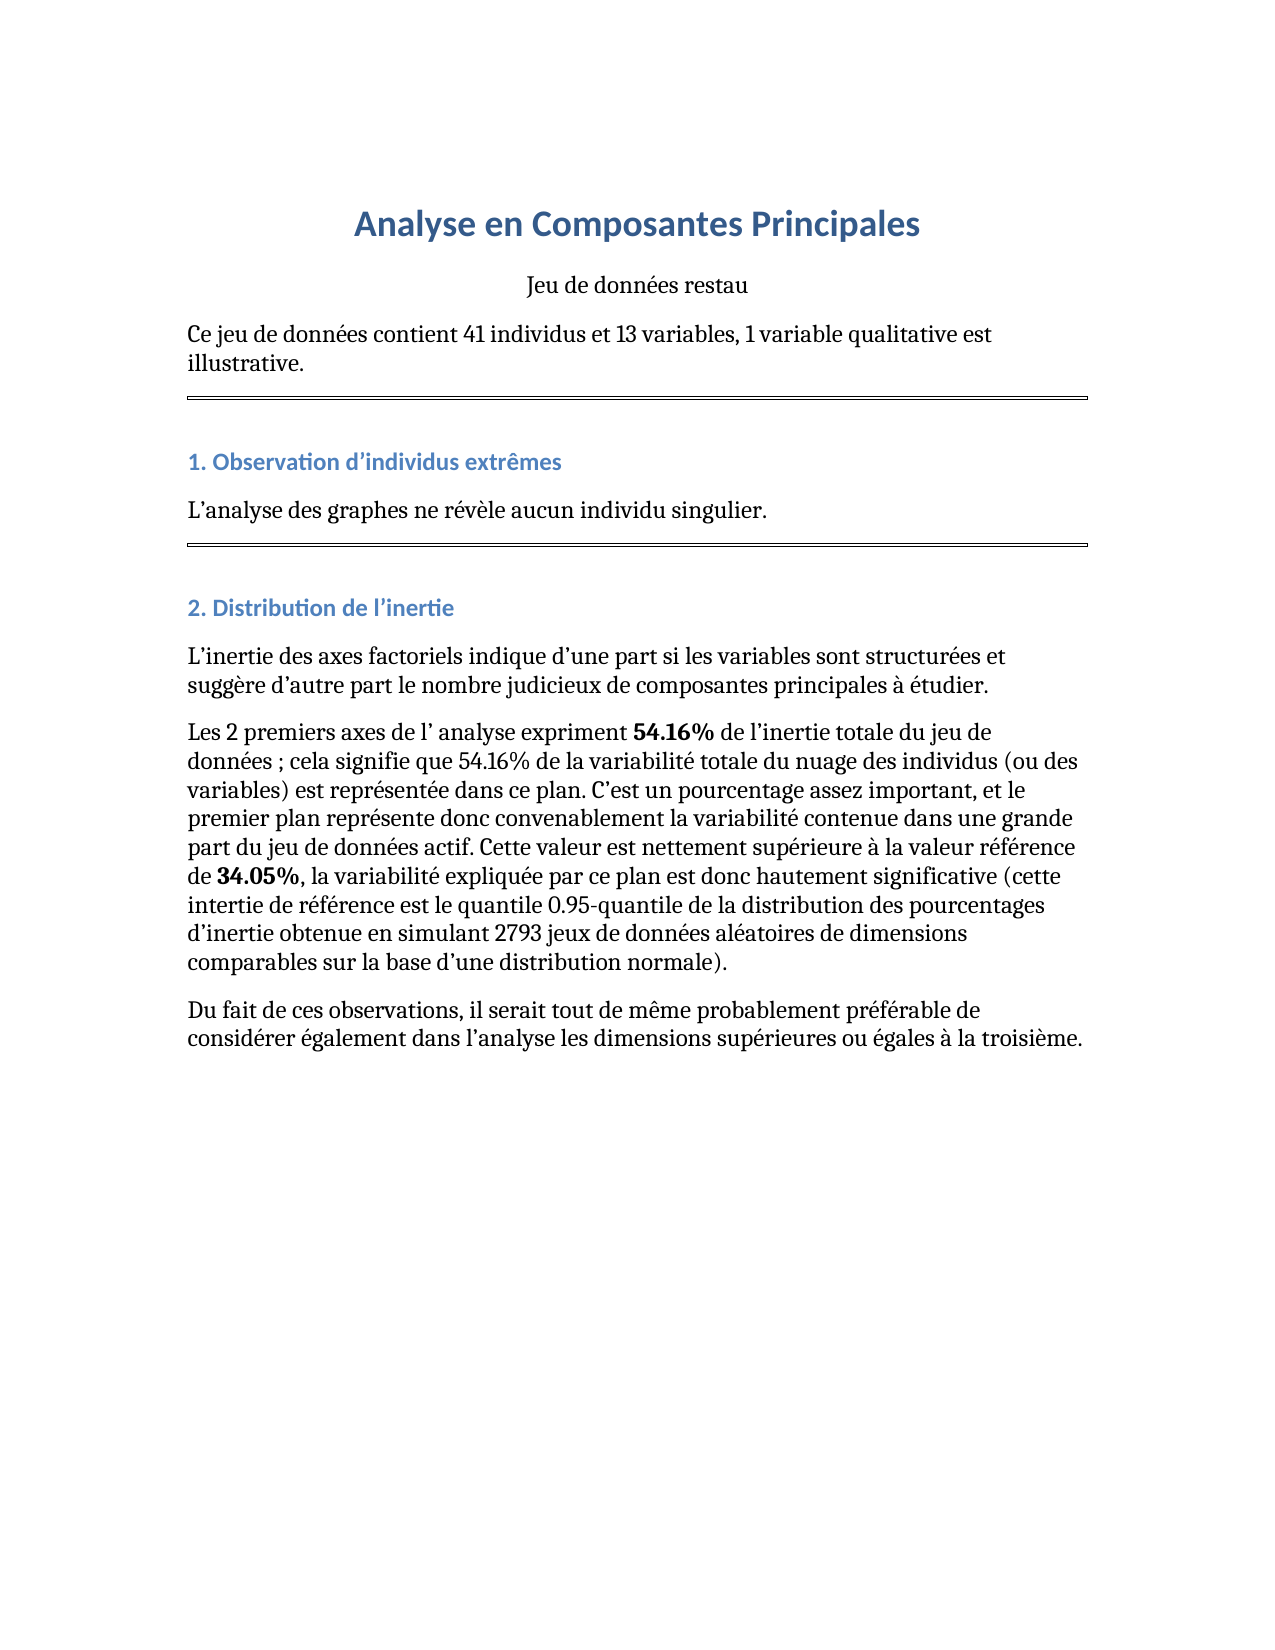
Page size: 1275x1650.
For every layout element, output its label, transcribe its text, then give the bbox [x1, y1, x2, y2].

text L’inertie des axes factoriels indique d’une part si les variables sont structurées et suggère d’autre part le nombre judicieux de composantes principales à étudier. [187, 642, 1087, 699]
text Du fait de ces observations, il serait tout de même probablement préférable de considérer également dans l’analyse les dimensions supérieures ou égales à la troisième. [187, 996, 1087, 1053]
text Les 2 premiers axes de l’ analyse expriment 54.16% de l’inertie totale du jeu de données ; cela signifie que 54.16% de la variabilité totale du nuage des individus (ou des variables) est représentée dans ce plan. C’est un pourcentage assez important, et le premier plan représente donc convenablement la variabilité contenue dans une grande part du jeu de données actif. Cette valeur est nettement supérieure à la valeur référence de 34.05%, la variabilité expliquée par ce plan est donc hautement significative (cette intertie de référence est le quantile 0.95-quantile de la distribution des pourcentages d’inertie obtenue en simulant 2793 jeux de données aléatoires de dimensions comparables sur la base d’une distribution normale). [187, 718, 1087, 977]
text L’analyse des graphes ne révèle aucun individu singulier. [187, 496, 1087, 524]
subtitle 1. Observation d’individus extrêmes [187, 446, 1087, 477]
text Ce jeu de données contient 41 individus et 13 variables, 1 variable qualitative est illustrative. [187, 320, 1087, 378]
title Analyse en Composantes Principales [187, 200, 1087, 246]
text Jeu de données restau [187, 271, 1087, 299]
subtitle 2. Distribution de l’inertie [187, 593, 1087, 623]
